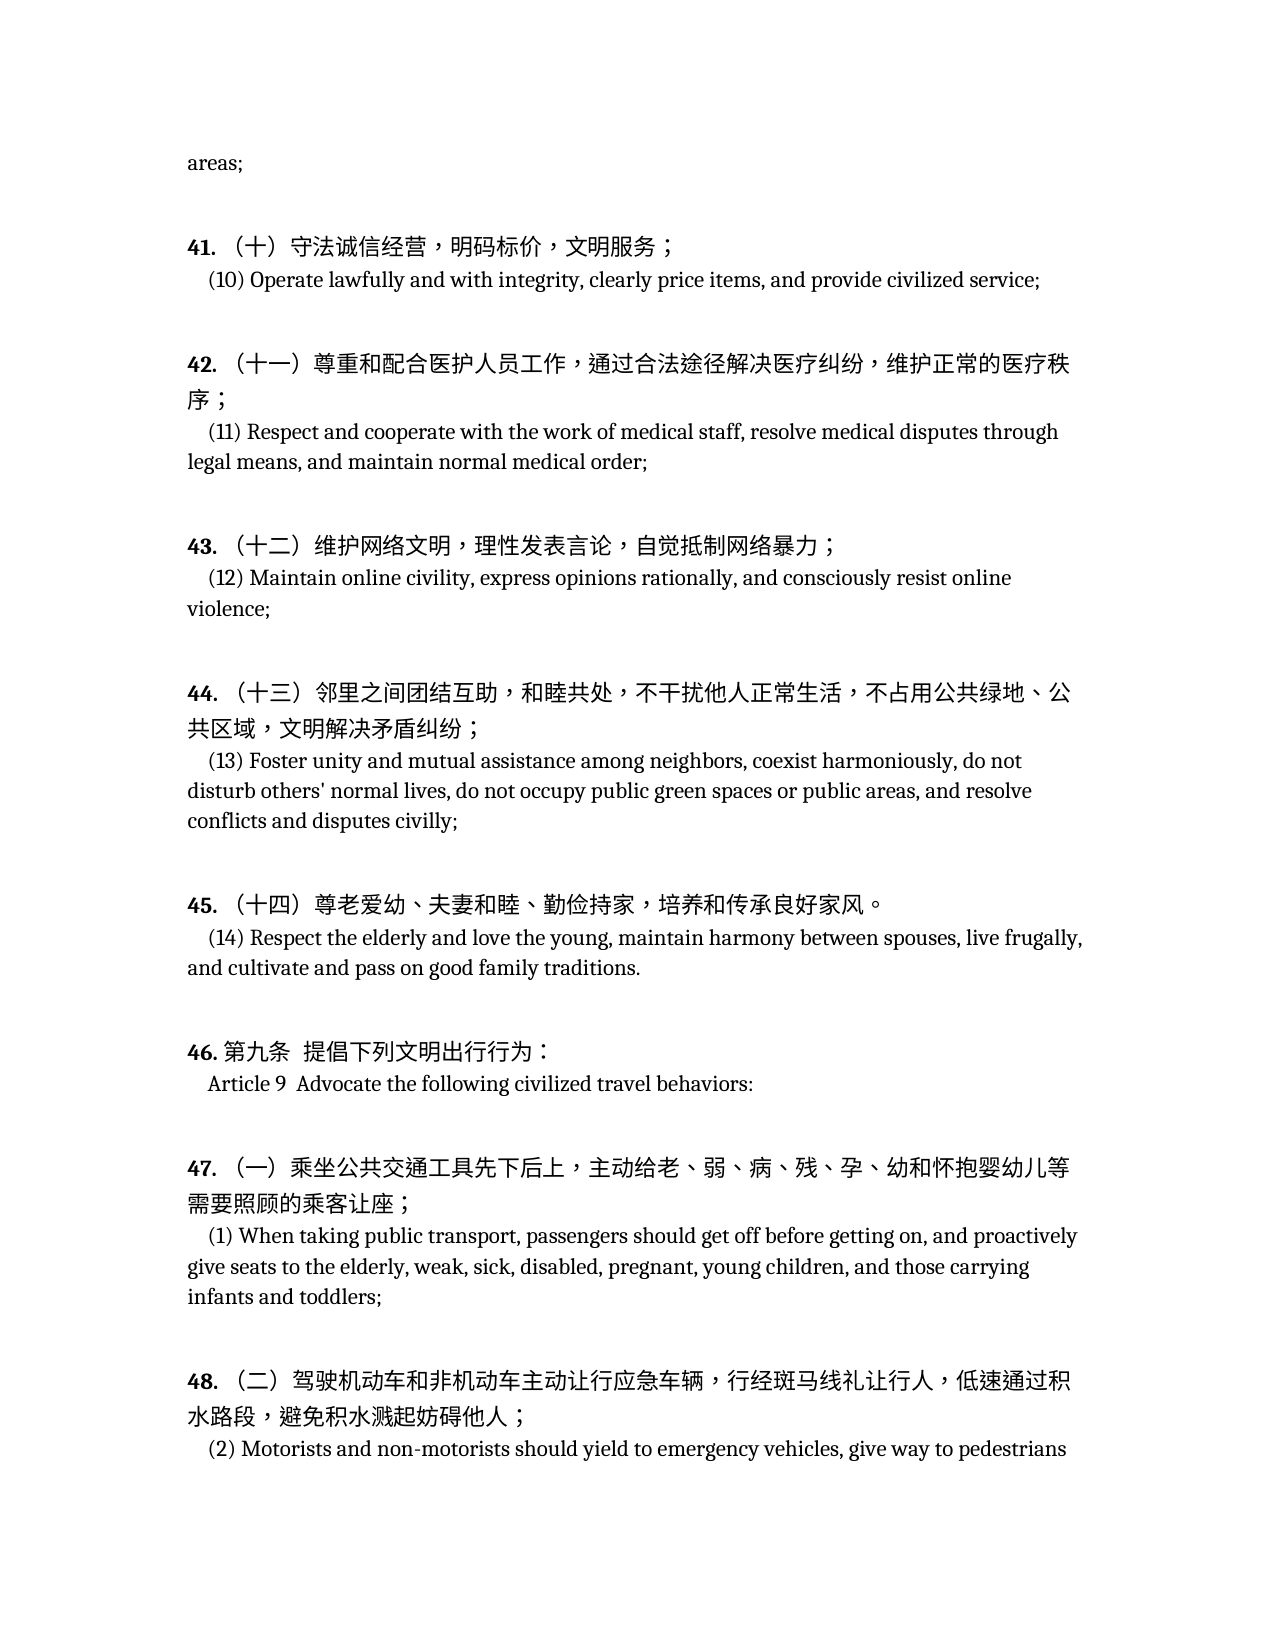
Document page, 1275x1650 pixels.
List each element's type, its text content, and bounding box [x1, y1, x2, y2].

text 47. （一）乘坐公共交通工具先下后上，主动给老、弱、病、残、孕、幼和怀抱婴幼儿等需要照顾的乘客让座； (1) When taking public transport, passengers should get off before getting on, and proactively give seats to the elderly, weak, sick, disabled, pregnant, young children, and those carrying infants and toddlers; [187, 1152, 1087, 1340]
text 41. （十）守法诚信经营，明码标价，文明服务； (10) Operate lawfully and with integrity, clearly price items, and provide civilized service; [187, 231, 1087, 323]
text 44. （十三）邻里之间团结互助，和睦共处，不干扰他人正常生活，不占用公共绿地、公共区域，文明解决矛盾纠纷； (13) Foster unity and mutual assistance among neighbors, coexist harmoniously, do not disturb others' normal lives, do not occupy public green spaces or public areas, and resolve conflicts and disputes civilly; [187, 677, 1087, 865]
text 46. 第九条 提倡下列文明出行行为： Article 9 Advocate the following civilized travel behaviors: [187, 1036, 1087, 1128]
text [187, 1365, 1087, 1462]
text 42. （十一）尊重和配合医护人员工作，通过合法途径解决医疗纠纷，维护正常的医疗秩序； (11) Respect and cooperate with the work of medical staff, resolve medical disputes through legal means, and maintain normal medical order; [187, 348, 1087, 505]
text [187, 150, 1087, 207]
text 45. （十四）尊老爱幼、夫妻和睦、勤俭持家，培养和传承良好家风。 (14) Respect the elderly and love the young, maintain harmony between spouses, live frugally, and cultivate and pass on good family traditions. [187, 889, 1087, 1011]
text 43. （十二）维护网络文明，理性发表言论，自觉抵制网络暴力； (12) Maintain online civility, express opinions rationally, and consciously resist online violence; [187, 530, 1087, 652]
